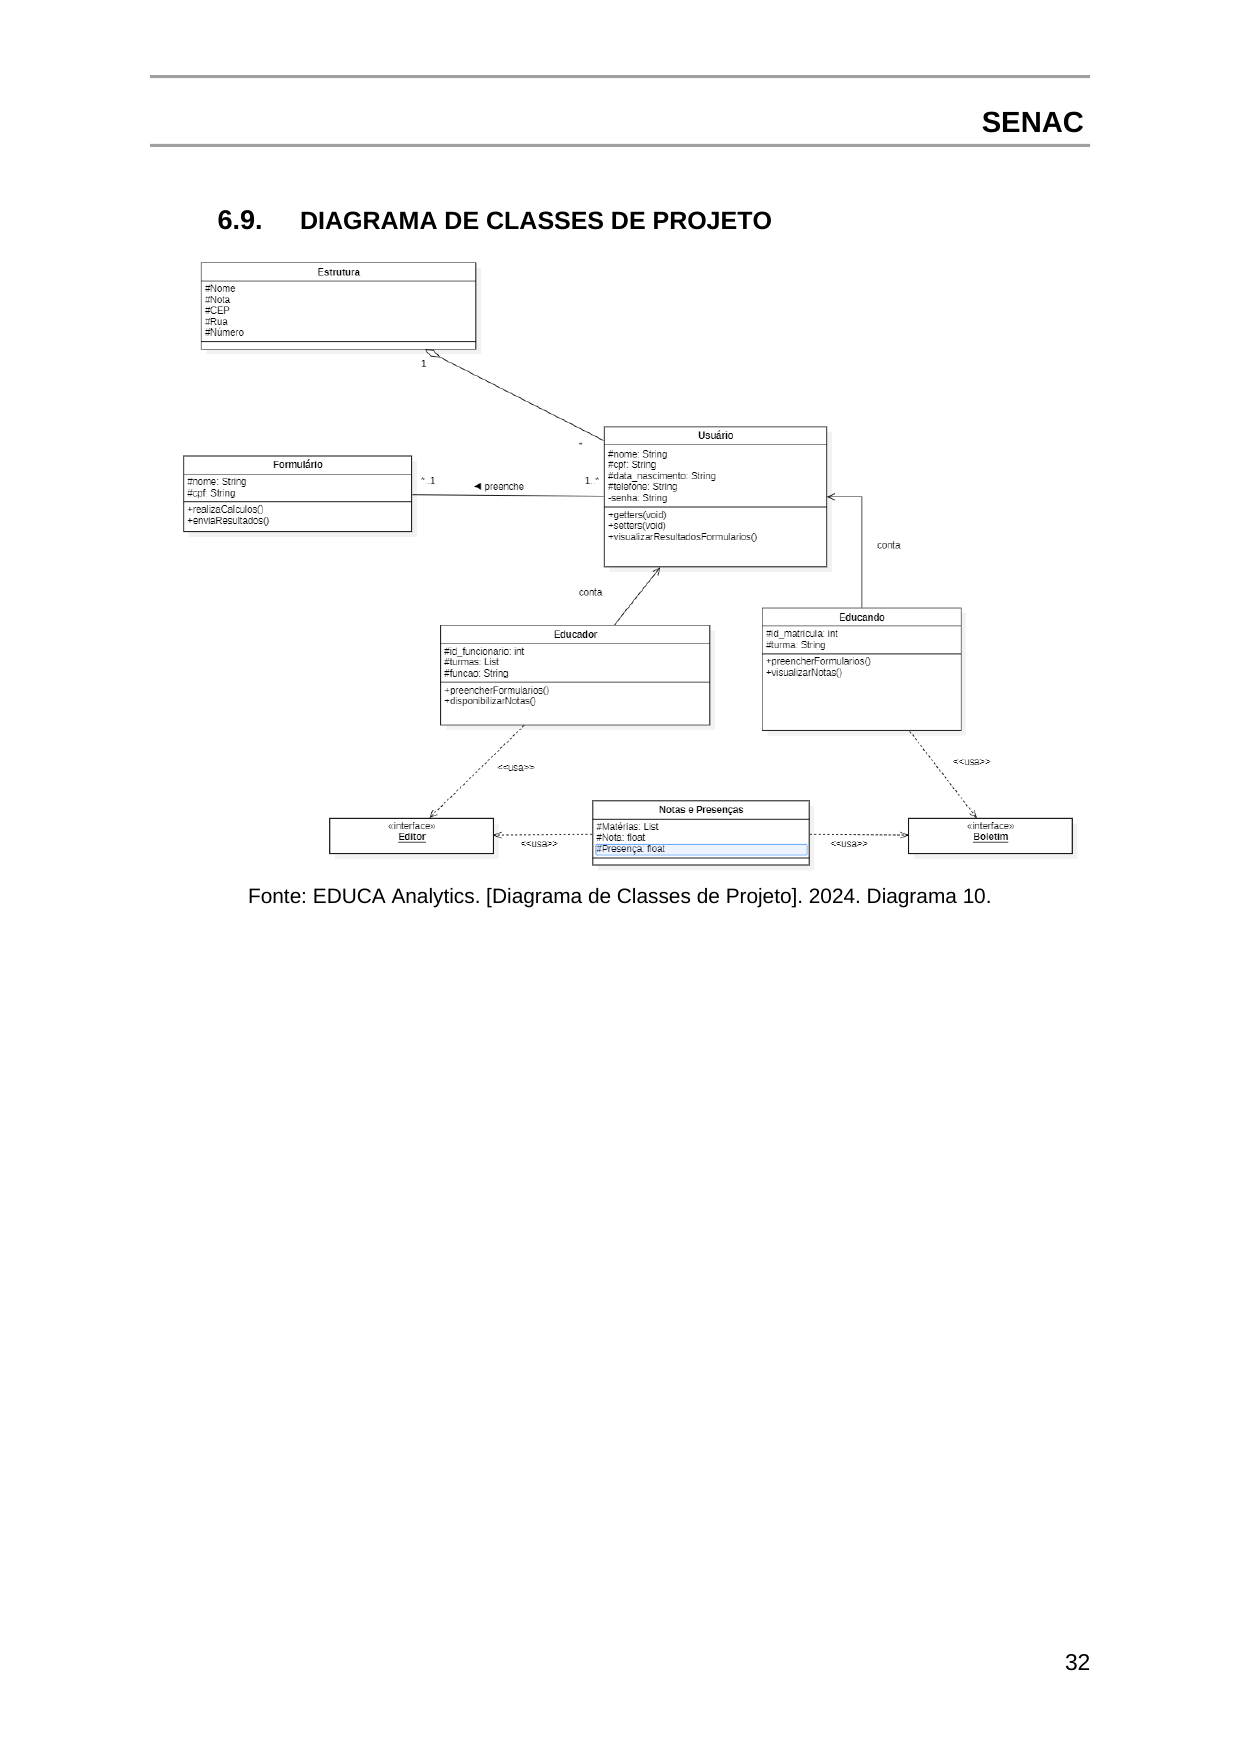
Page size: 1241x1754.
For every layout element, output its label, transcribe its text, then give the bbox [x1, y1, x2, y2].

list DIAGRAMA DE CLASSES DE PROJETO [262, 204, 1090, 235]
text Fonte: EDUCA Analytics. [Diagrama de Classes de Projeto]. 2024. Diagrama 10. [150, 872, 1090, 908]
picture [150, 251, 1091, 872]
